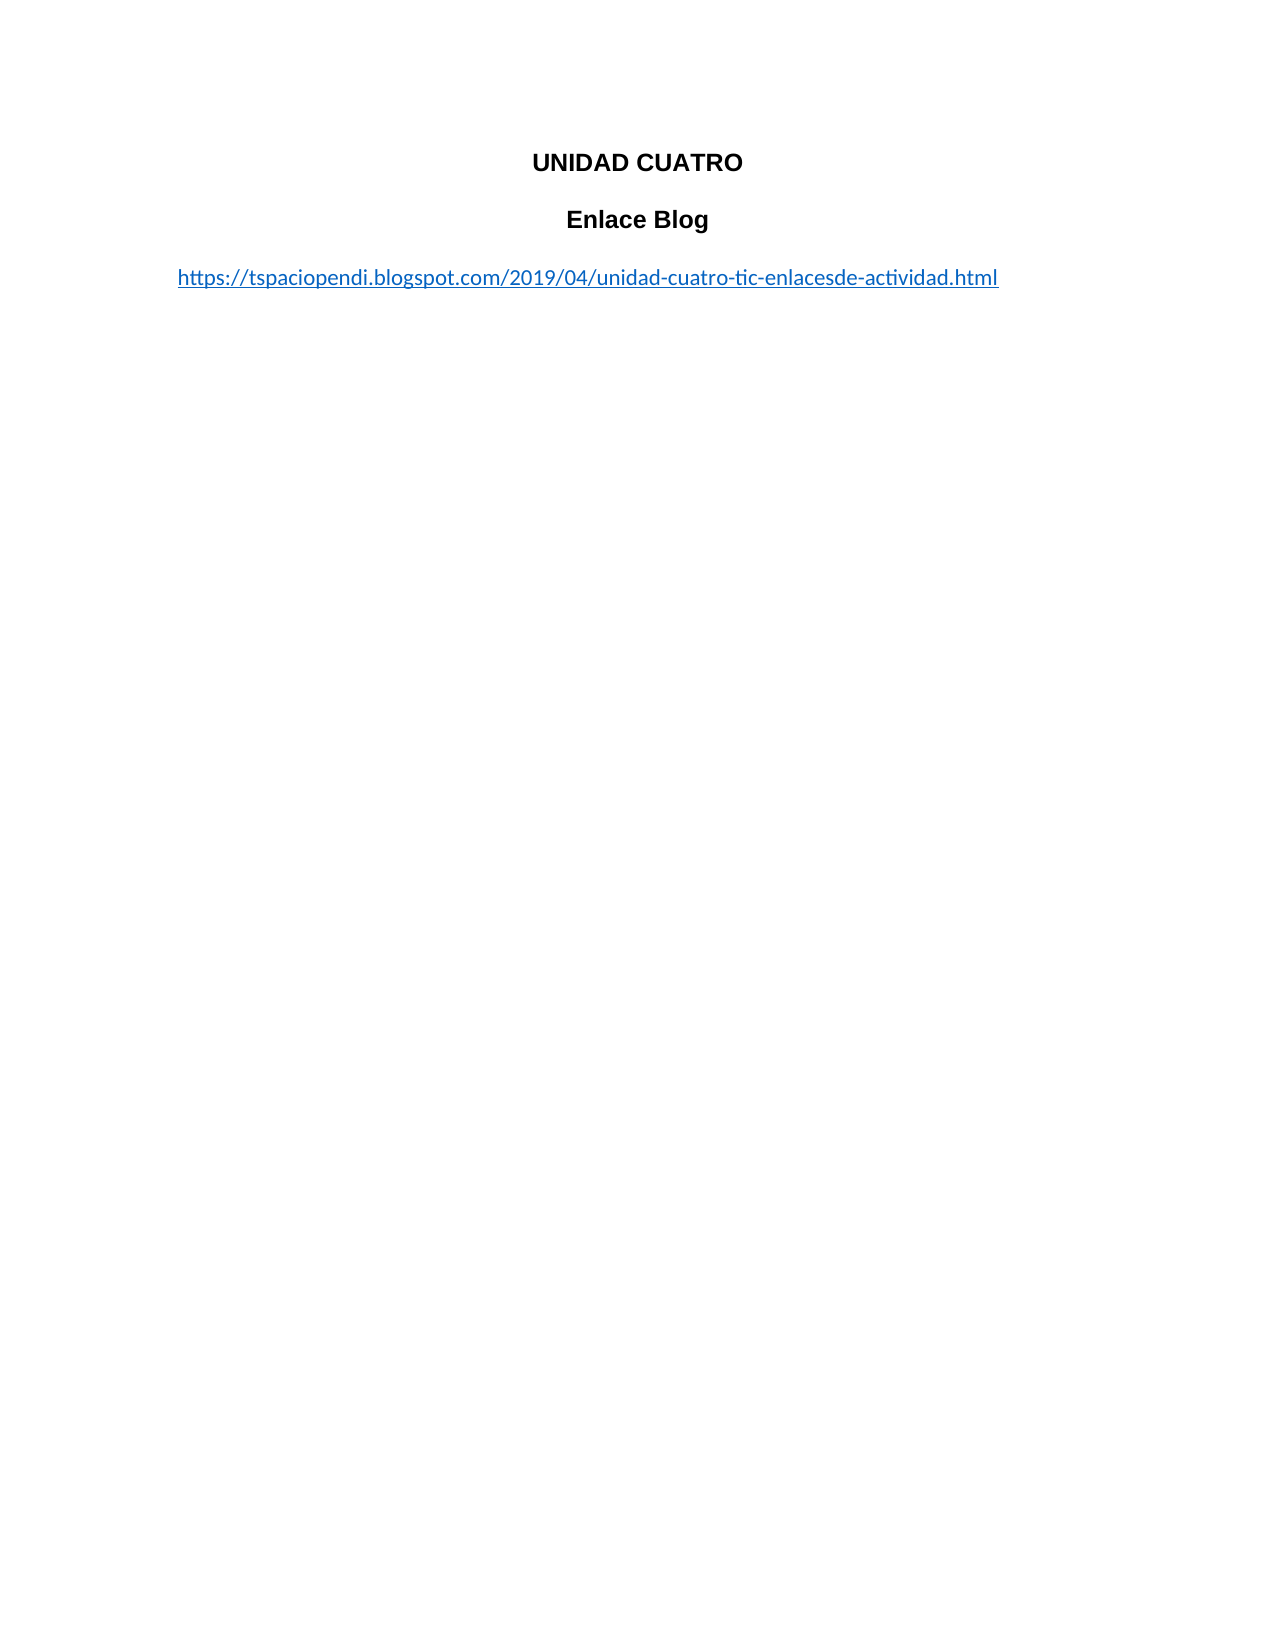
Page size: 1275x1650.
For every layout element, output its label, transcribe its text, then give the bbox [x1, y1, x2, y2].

text https://tspaciopendi.blogspot.com/2019/04/unidad-cuatro-tic-enlacesde-actividad.html [177, 263, 1098, 291]
text UNIDAD CUATRO [177, 148, 1098, 176]
text Enlace Blog [177, 205, 1098, 234]
